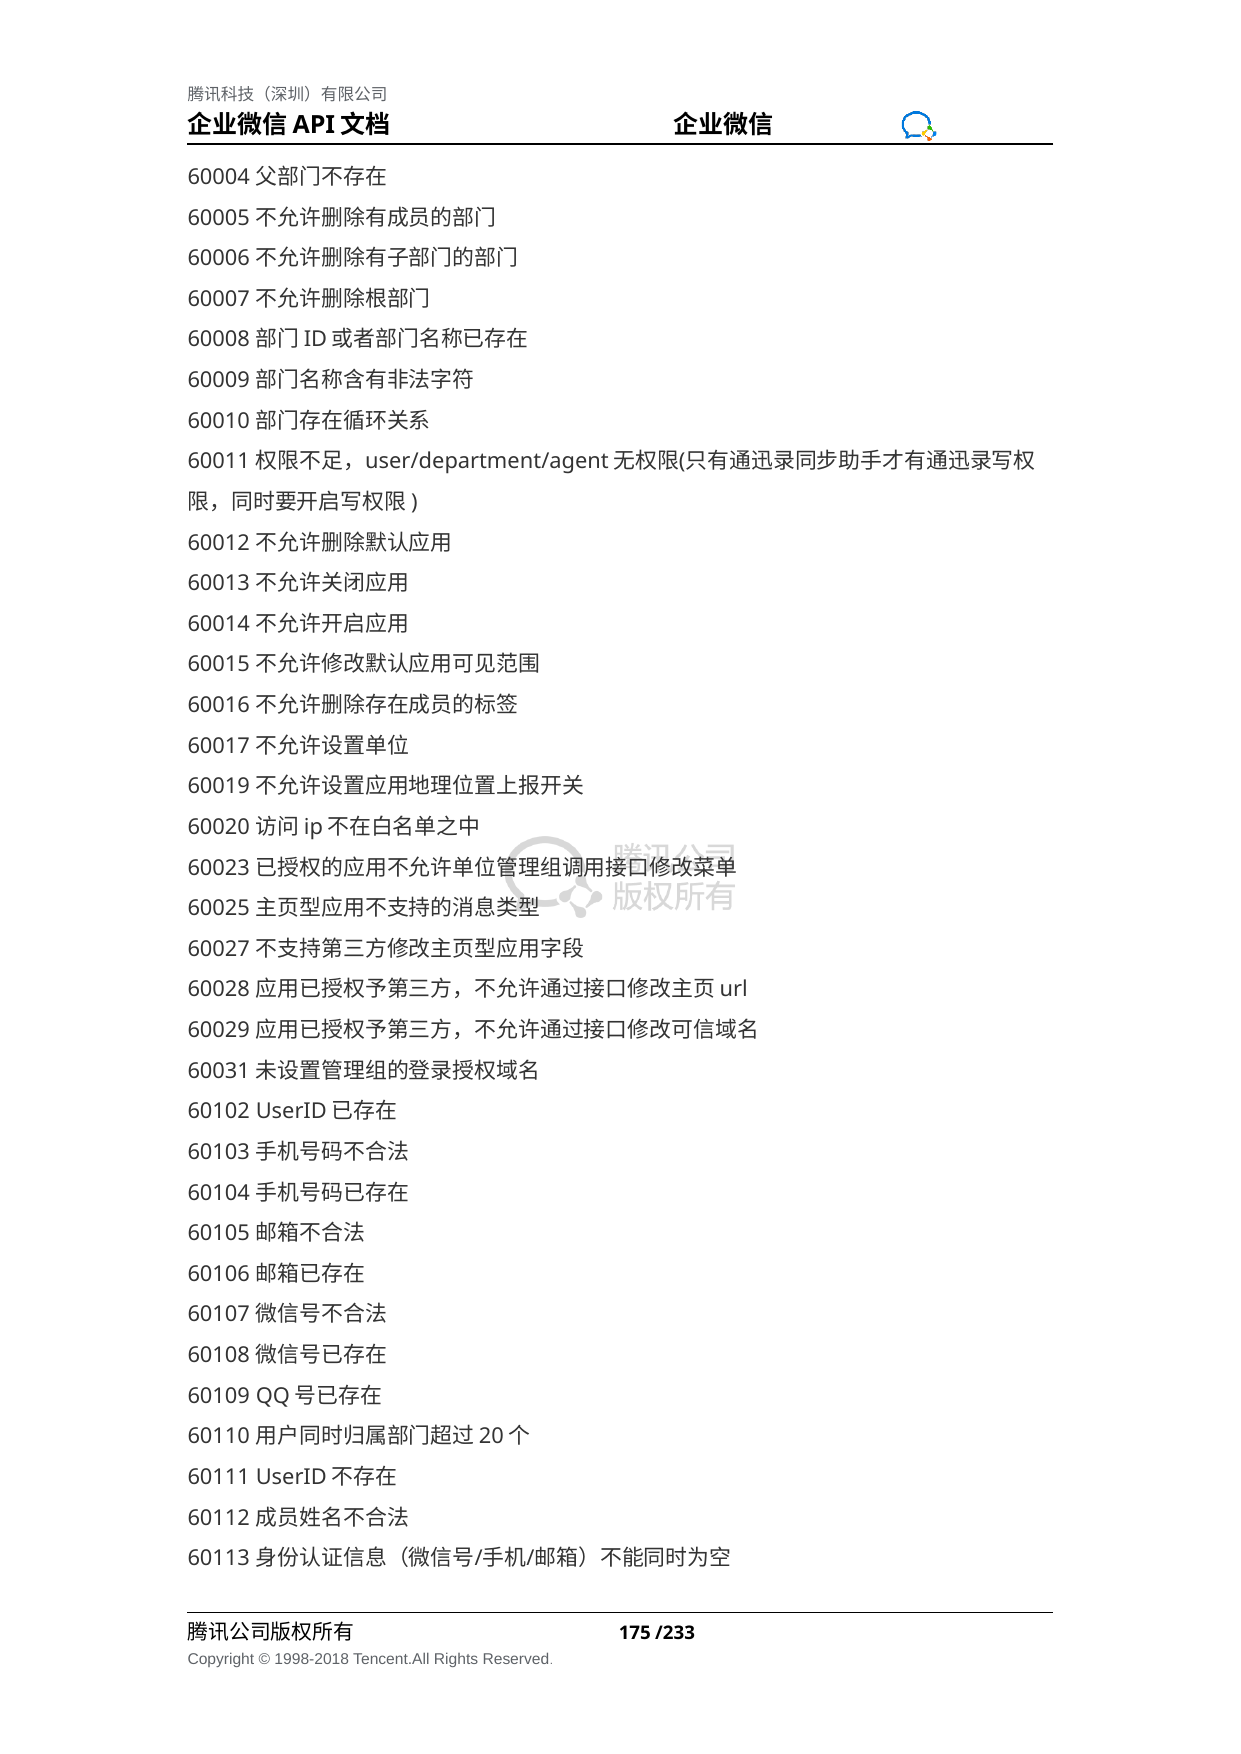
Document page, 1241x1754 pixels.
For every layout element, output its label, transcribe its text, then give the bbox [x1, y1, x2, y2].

picture [901, 111, 937, 141]
